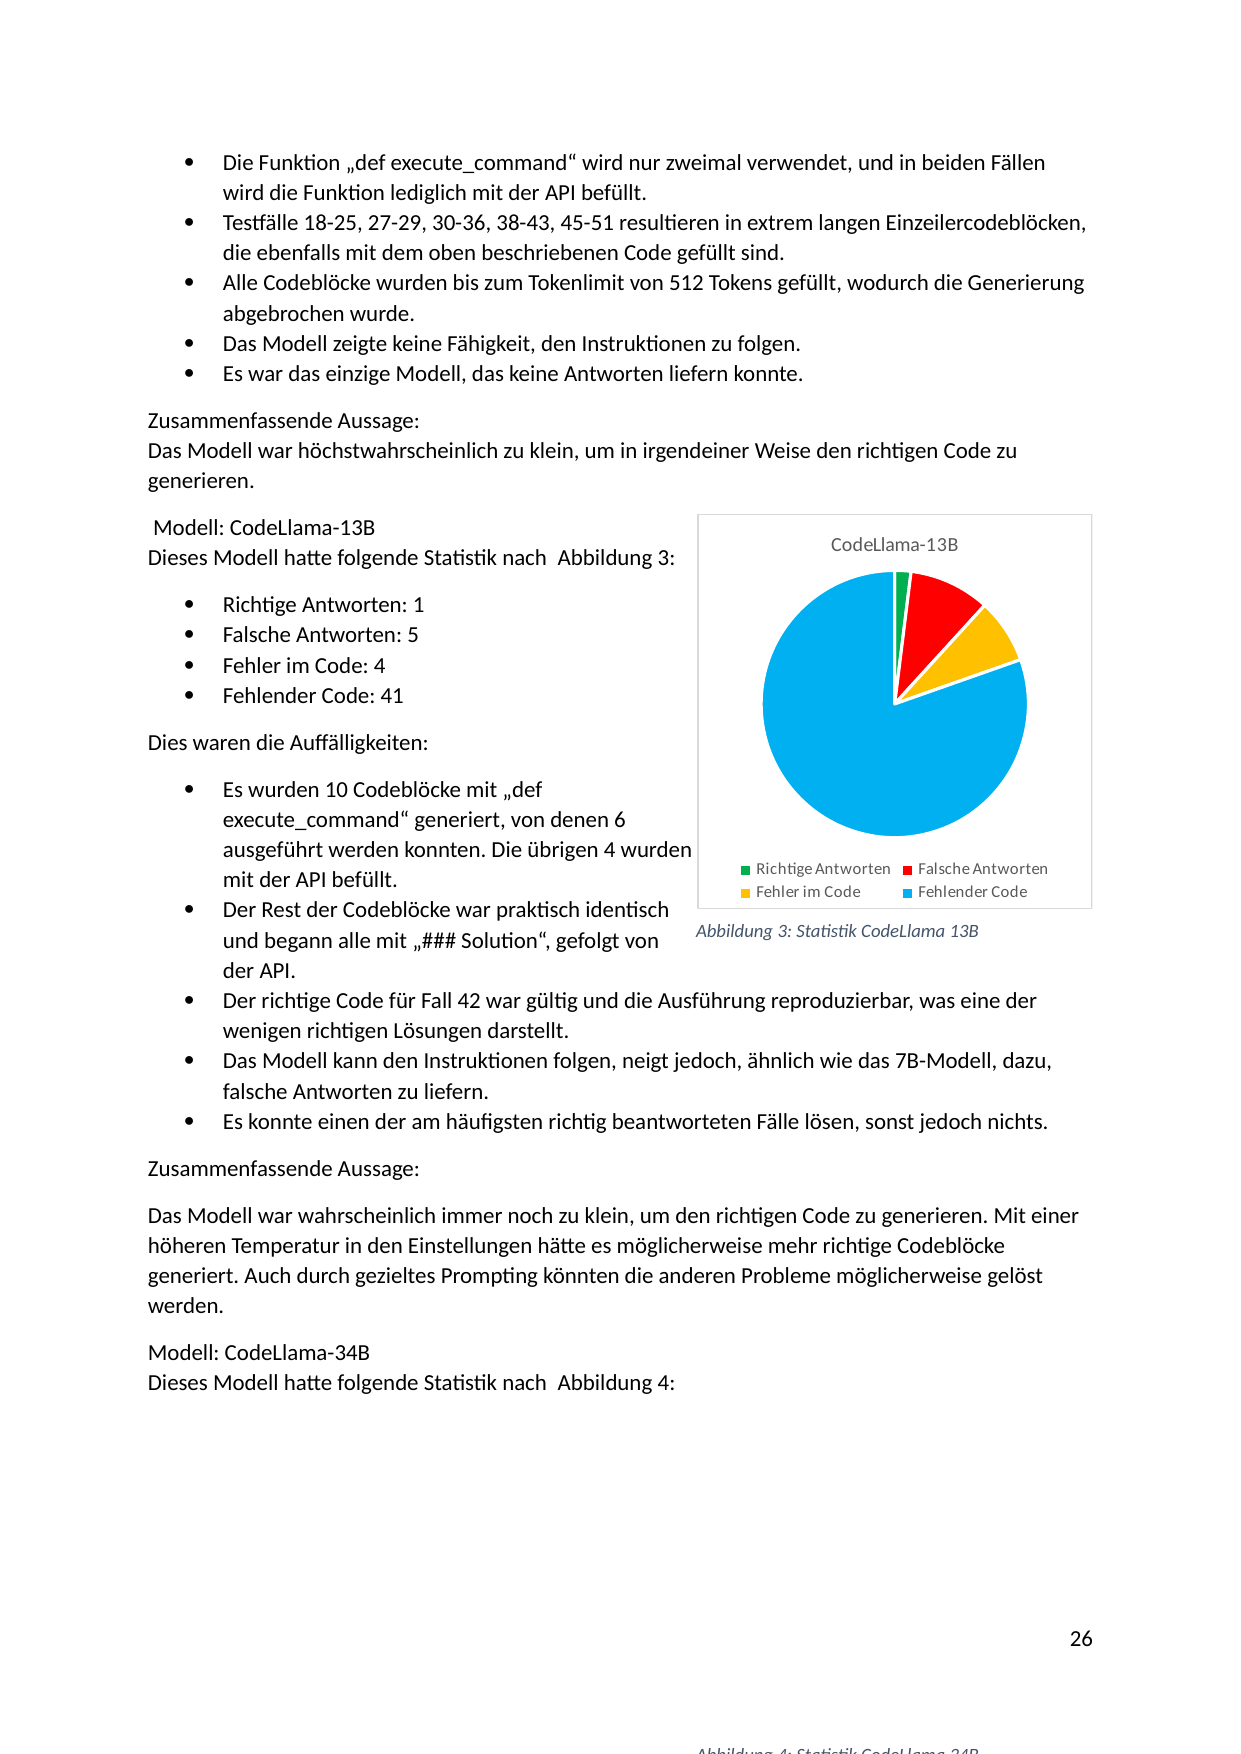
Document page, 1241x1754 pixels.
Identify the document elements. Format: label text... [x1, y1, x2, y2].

list Der Rest der Codeblöcke war praktisch identisch und begann alle mit „### Solution“, gefolgt von der API. [185, 896, 1093, 984]
list Falsche Antworten: 5 [185, 621, 697, 648]
list Der richtige Code für Fall 42 war gültig und die Ausführung reproduzierbar, was eine der wenigen richtigen Lösungen darstellt. [185, 986, 1093, 1044]
list Die Funktion „def execute_command“ wird nur zweimal verwendet, und in beiden Fällen wird die Funktion lediglich mit der API befüllt. [185, 148, 1093, 206]
list Das Modell zeigte keine Fähigkeit, den Instruktionen zu folgen. [185, 329, 1093, 357]
list Richtige Antworten: 1 [185, 590, 697, 618]
list Testfälle 18-25, 27-29, 30-36, 38-43, 45-51 resultieren in extrem langen Einzeilercodeblöcken, die ebenfalls mit dem oben beschriebenen Code gefüllt sind. [185, 208, 1093, 266]
list Das Modell kann den Instruktionen folgen, neigt jedoch, ähnlich wie das 7B-Modell, dazu, falsche Antworten zu liefern. [185, 1047, 1093, 1105]
text Modell: CodeLlama-34B Dieses Modell hatte folgende Statistik nach Abbildung 4: [148, 1338, 1093, 1396]
list Fehler im Code: 4 [185, 651, 697, 679]
text Zusammenfassende Aussage: Das Modell war höchstwahrscheinlich zu klein, um in irgendeiner Weise den richtigen Code zu generieren. [148, 406, 1093, 494]
text Modell: CodeLlama-13B Dieses Modell hatte folgende Statistik nach Abbildung 3: [148, 513, 1093, 571]
list Fehlender Code: 41 [185, 681, 697, 709]
list Es konnte einen der am häufigsten richtig beantworteten Fälle lösen, sonst jedoch nichts. [185, 1107, 1093, 1135]
text Zusammenfassende Aussage: [148, 1154, 1093, 1182]
list Es wurden 10 Codeblöcke mit „def execute_command“ generiert, von denen 6 ausgeführt werden konnten. Die übrigen 4 wurden mit der API befüllt. [185, 775, 697, 893]
list Es war das einzige Modell, das keine Antworten liefern konnte. [185, 359, 1093, 387]
text Das Modell war wahrscheinlich immer noch zu klein, um den richtigen Code zu generieren. Mit einer höheren Temperatur in den Einstellungen hätte es möglicherweise mehr richtige Codeblöcke generiert. Auch durch gezieltes Prompting könnten die anderen Probleme möglicherweise gelöst werden. [148, 1201, 1093, 1319]
list Alle Codeblöcke wurden bis zum Tokenlimit von 512 Tokens gefüllt, wodurch die Generierung abgebrochen wurde. [185, 268, 1093, 327]
text Dies waren die Auffälligkeiten: [148, 728, 697, 756]
